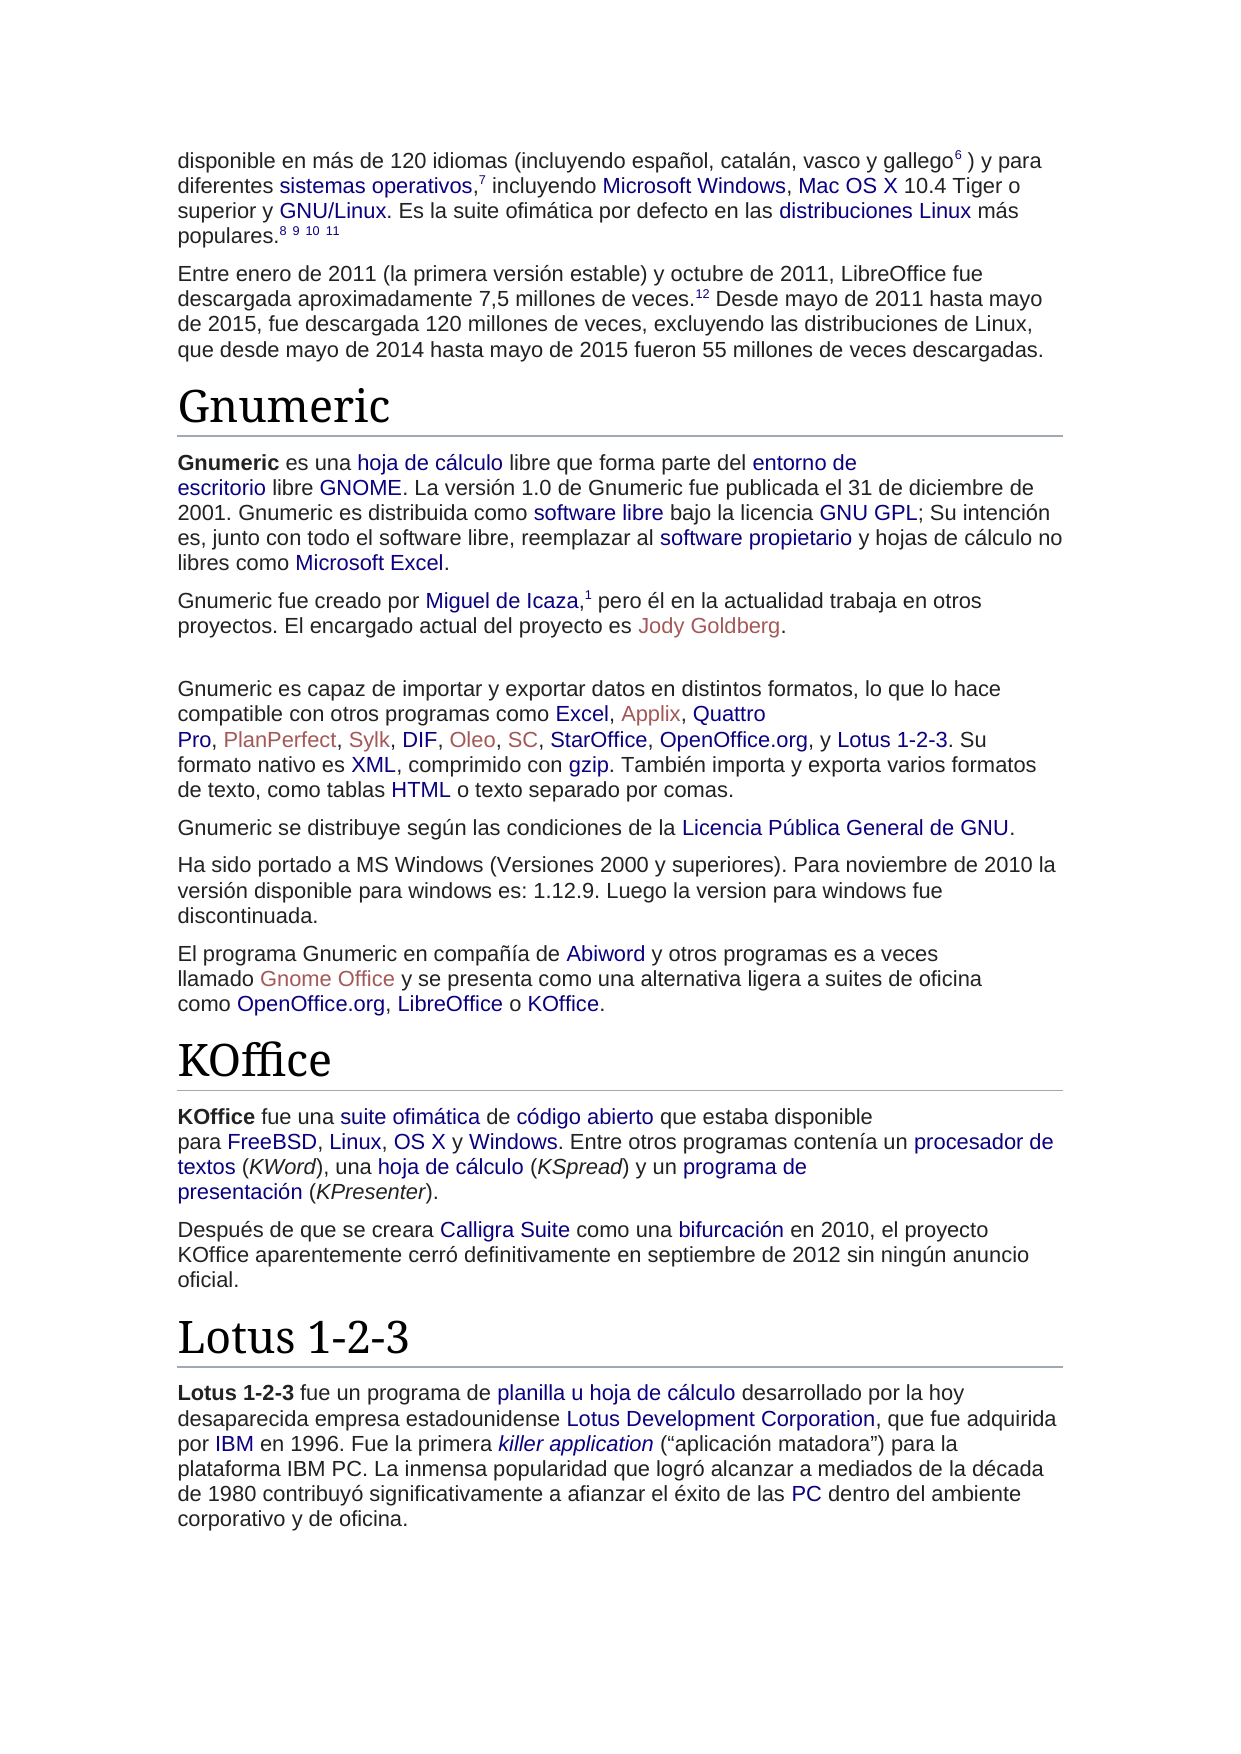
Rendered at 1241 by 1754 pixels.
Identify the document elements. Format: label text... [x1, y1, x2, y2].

text El programa Gnumeric en compañía de Abiword y otros programas es a veces llamado Gnome Office y se presenta como una alternativa ligera a suites de oficina como OpenOffice.org, LibreOffice o KOffice. [177, 940, 1063, 1016]
text Lotus 1-2-3 fue un programa de planilla u hoja de cálculo desarrollado por la hoy desaparecida empresa estadounidense Lotus Development Corporation, que fue adquirida por IBM en 1996. Fue la primera killer application (“aplicación matadora”) para la plataforma IBM PC. La inmensa popularidad que logró alcanzar a mediados de la década de 1980 contribuyó significativamente a afianzar el éxito de las PC dentro del ambiente corporativo y de oficina. [408, 1380, 1063, 1531]
text Entre enero de 2011 (la primera versión estable) y octubre de 2011, LibreOffice fue descargada aproximadamente 7,5 millones de veces.12 Desde mayo de 2011 hasta mayo de 2015, fue descargada 120 millones de veces, excluyendo las distribuciones de Linux, que desde mayo de 2014 hasta mayo de 2015 fueron 55 millones de veces descargadas. [177, 261, 1063, 362]
text Gnumeric es capaz de importar y exportar datos en distintos formatos, lo que lo hace compatible con otros programas como Excel, Applix, Quattro Pro, PlanPerfect, Sylk, DIF, Oleo, SC, StarOffice, OpenOffice.org, y Lotus 1-2-3. Su formato nativo es XML, comprimido con gzip. También importa y exporta varios formatos de texto, como tablas HTML o texto separado por comas. [177, 651, 1063, 802]
text Gnumeric fue creado por Miguel de Icaza,1 pero él en la actualidad trabaja en otros proyectos. El encargado actual del proyecto es Jody Goldberg. [177, 588, 1063, 638]
text KOffice fue una suite ofimática de código abierto que estaba disponible para FreeBSD, Linux, OS X y Windows. Entre otros programas contenía un procesador de textos (KWord), una hoja de cálculo (KSpread) y un programa de presentación (KPresenter). [177, 1104, 1063, 1204]
subtitle Lotus 1-2-3 [177, 1305, 1063, 1366]
text Después de que se creara Calligra Suite como una bifurcación en 2010, el proyecto KOffice aparentemente cerró definitivamente en septiembre de 2012 sin ningún anuncio oficial. [177, 1217, 1063, 1293]
text Ha sido portado a MS Windows (Versiones 2000 y superiores). Para noviembre de 2010 la versión disponible para windows es: 1.12.9. Luego la version para windows fue discontinuada. [177, 852, 1063, 928]
text Gnumeric se distribuye según las condiciones de la Licencia Pública General de GNU. [177, 814, 1063, 840]
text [177, 148, 1063, 248]
subtitle KOffice [177, 1028, 1063, 1090]
text Gnumeric es una hoja de cálculo libre que forma parte del entorno de escritorio libre GNOME. La versión 1.0 de Gnumeric fue publicada el 31 de diciembre de 2001. Gnumeric es distribuida como software libre bajo la licencia GNU GPL; Su intención es, junto con todo el software libre, reemplazar al software propietario y hojas de cálculo no libres como Microsoft Excel. [177, 449, 1063, 575]
subtitle Gnumeric [177, 374, 1063, 435]
